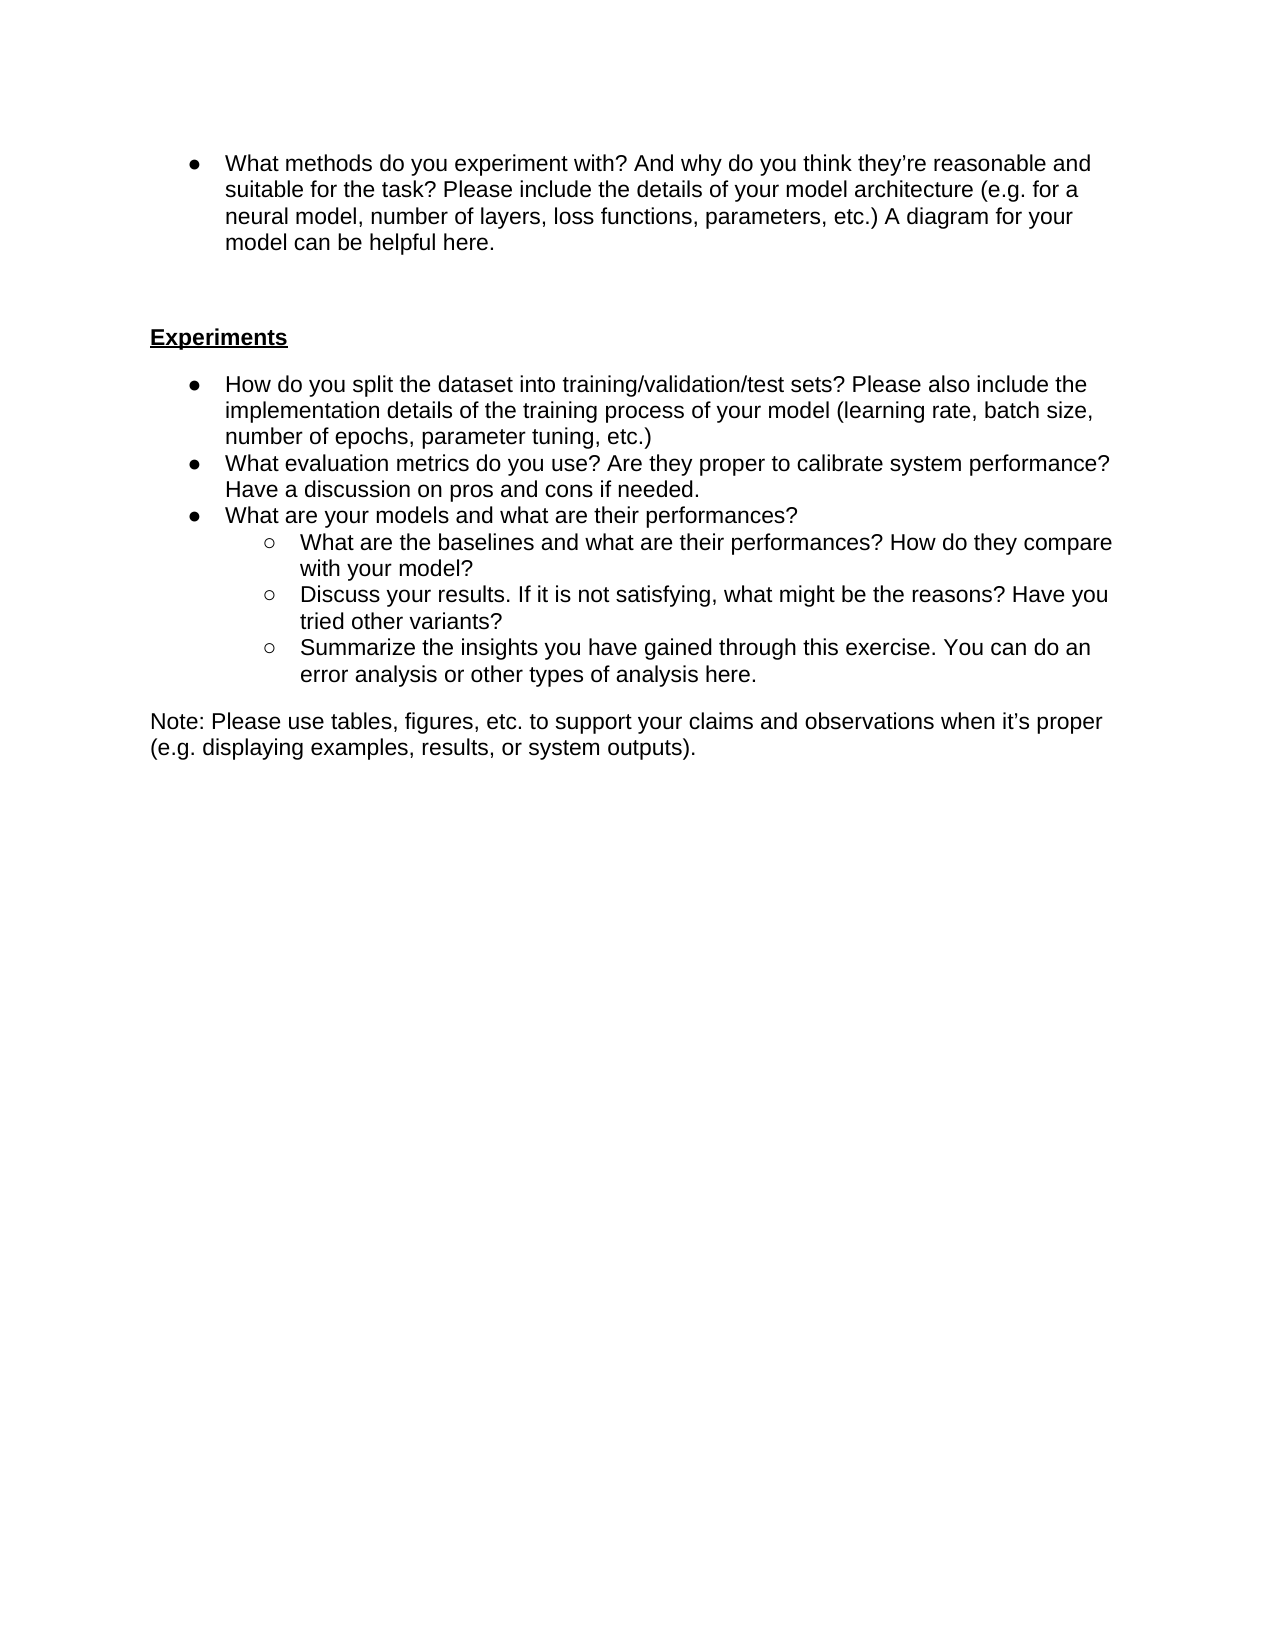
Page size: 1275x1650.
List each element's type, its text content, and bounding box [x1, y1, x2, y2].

list What methods do you experiment with? And why do you think they’re reasonable and suitable for the task? Please include the details of your model architecture (e.g. for a neural model, number of layers, loss functions, parameters, etc.) A diagram for your model can be helpful here. [187, 150, 1125, 255]
list How do you split the dataset into training/validation/test sets? Please also include the implementation details of the training process of your model (learning rate, batch size, number of epochs, parameter tuning, etc.) [187, 371, 1125, 450]
text Note: Please use tables, figures, etc. to support your claims and observations when it’s proper (e.g. displaying examples, results, or system outputs). [150, 708, 1125, 760]
list Summarize the insights you have gained through this exercise. You can do an error analysis or other types of analysis here. [262, 634, 1125, 687]
text Experiments [150, 323, 1125, 350]
list What are the baselines and what are their performances? How do they compare with your model? [262, 529, 1125, 581]
list What are your models and what are their performances? [187, 502, 1125, 529]
list Discuss your results. If it is not satisfying, what might be the reasons? Have you tried other variants? [262, 581, 1125, 634]
list What evaluation metrics do you use? Are they proper to calibrate system performance? Have a discussion on pros and cons if needed. [187, 450, 1125, 502]
